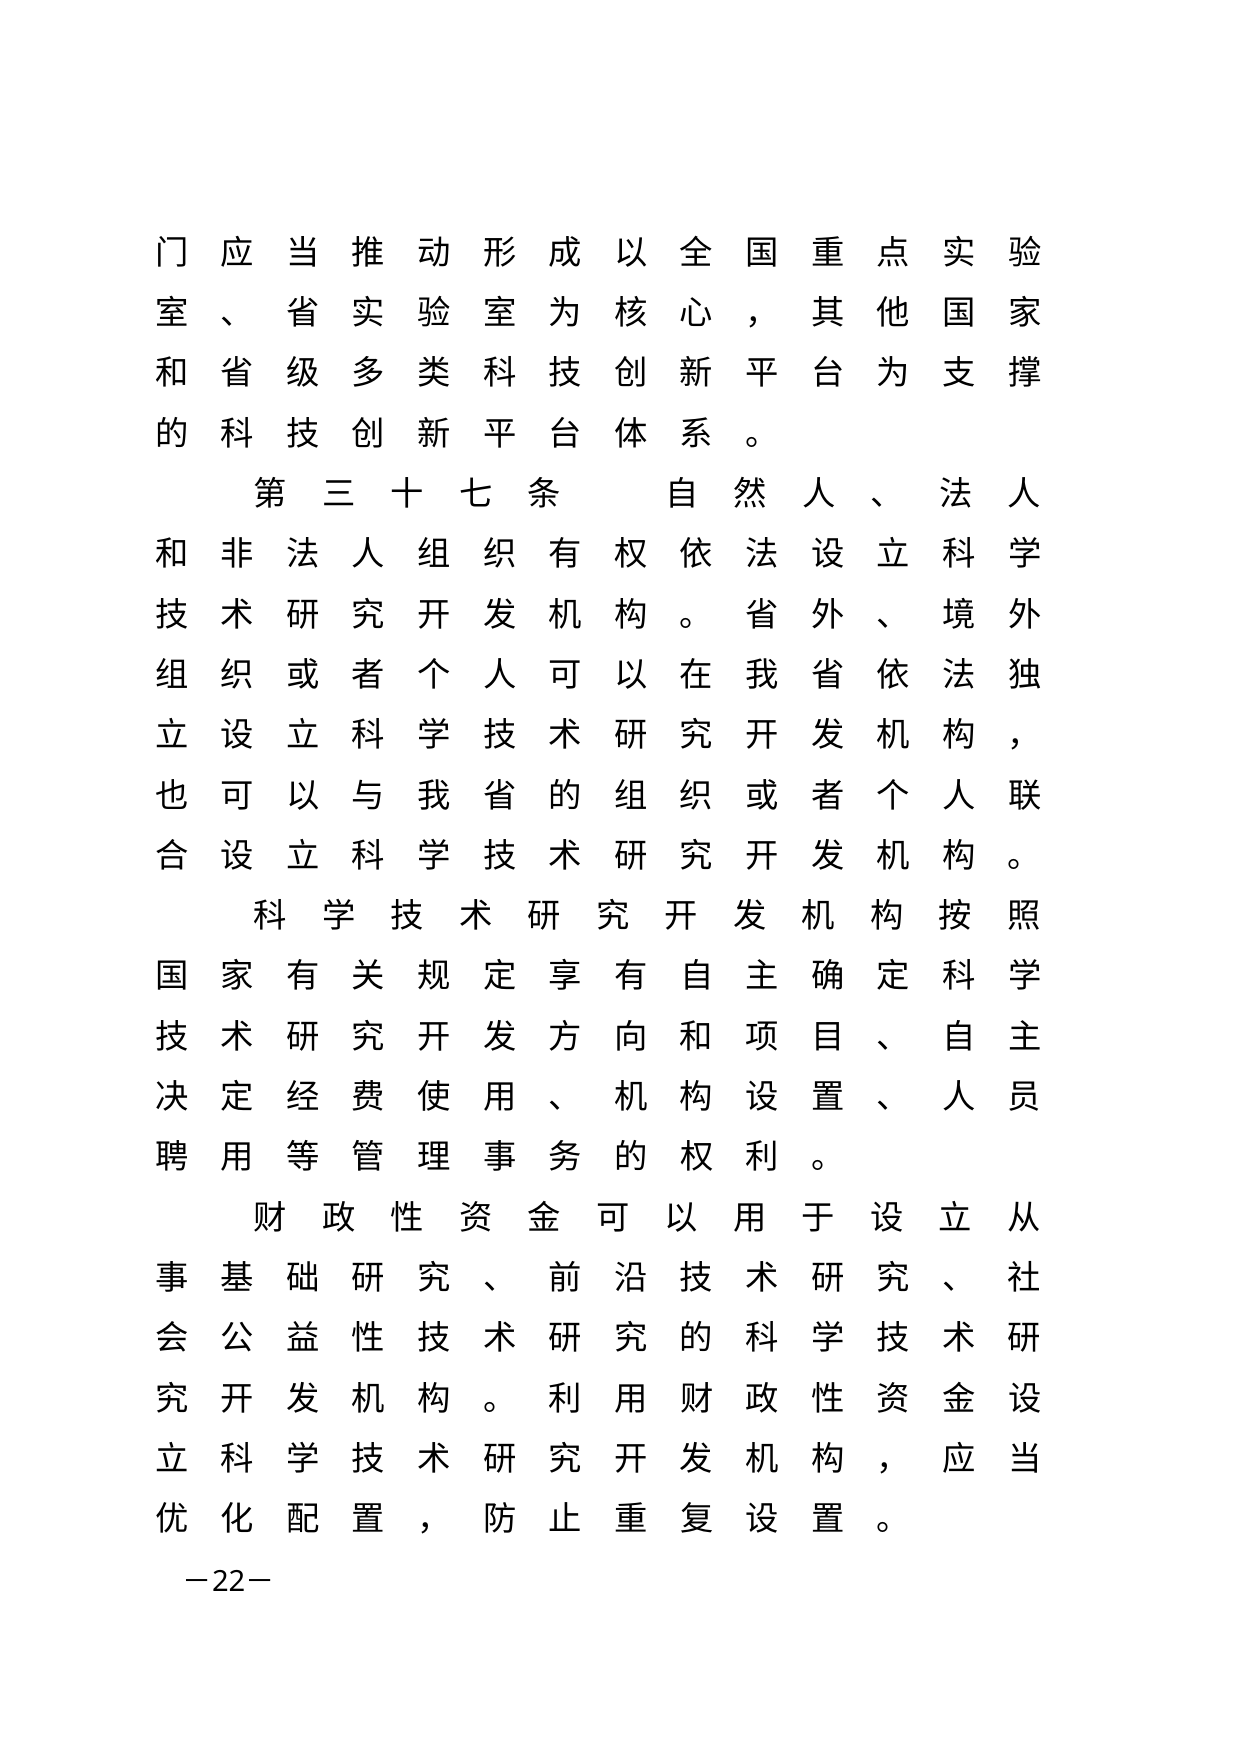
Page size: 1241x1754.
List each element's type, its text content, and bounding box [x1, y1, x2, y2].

text 财政性资金可以用于设立从事基础研究、前沿技术研究、社会公益性技术研究的科学技术研究开发机构。利用财政性资金设立科学技术研究开发机构，应当优化配置，防止重复设置。 [155, 1184, 1073, 1546]
text 第三十七条 自然人、法人和非法人组织有权依法设立科学技术研究开发机构。省外、境外组织或者个人可以在我省依法独立设立科学技术研究开发机构，也可以与我省的组织或者个人联合设立科学技术研究开发机构。 [155, 461, 1073, 883]
text 科学技术研究开发机构按照国家有关规定享有自主确定科学技术研究开发方向和项目、自主决定经费使用、机构设置、人员聘用等管理事务的权利。 [155, 883, 1073, 1184]
text 省人民政府科学技术主管部门应当推动形成以全国重点实验室、省实验室为核心，其他国家和省级多类科技创新平台为支撑的科技创新平台体系。 [155, 219, 1073, 461]
